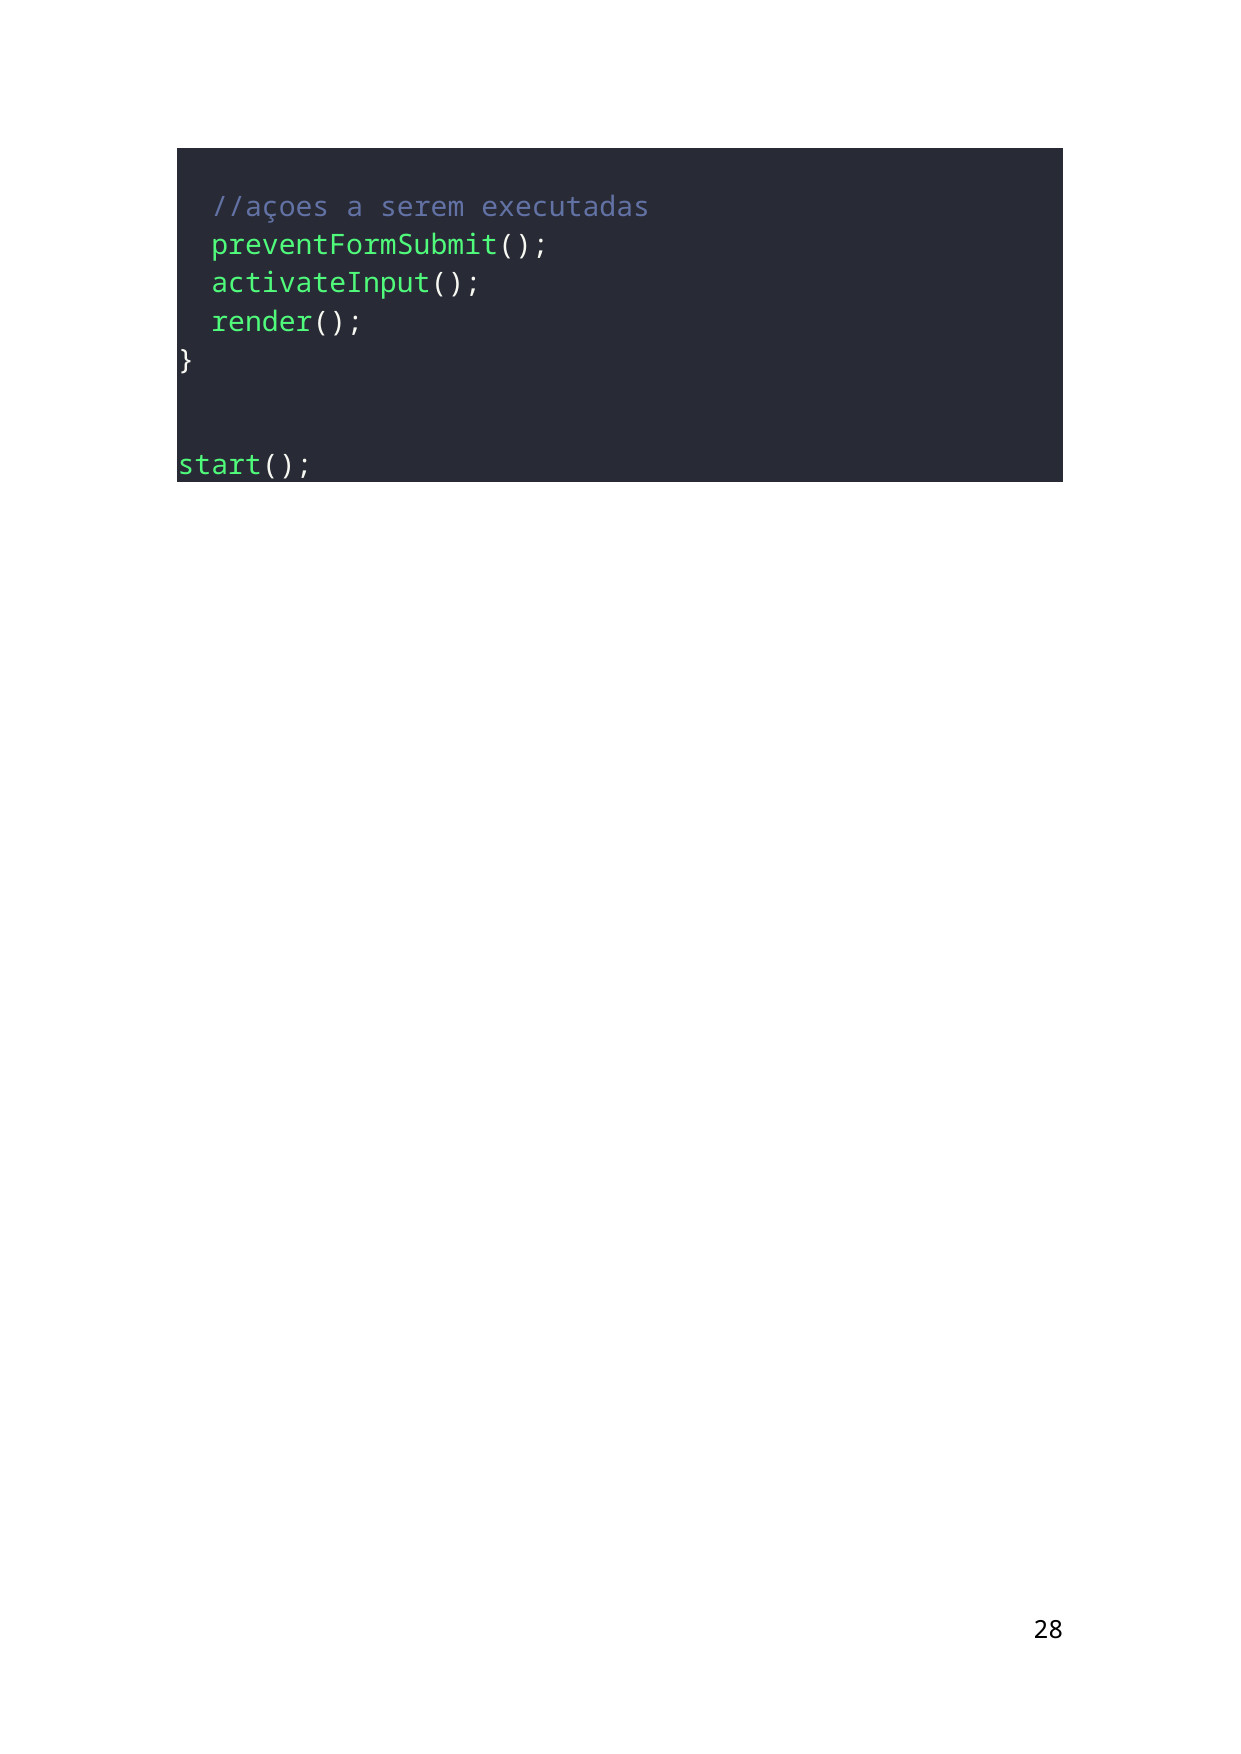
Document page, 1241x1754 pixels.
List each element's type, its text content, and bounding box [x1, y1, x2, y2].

text activateInput(); [177, 263, 1063, 301]
text } [177, 339, 1063, 378]
text render(); [177, 301, 1063, 339]
text //açoes a serem executadas [177, 186, 1063, 224]
text start(); [177, 444, 1063, 482]
text preventFormSubmit(); [177, 224, 1063, 263]
